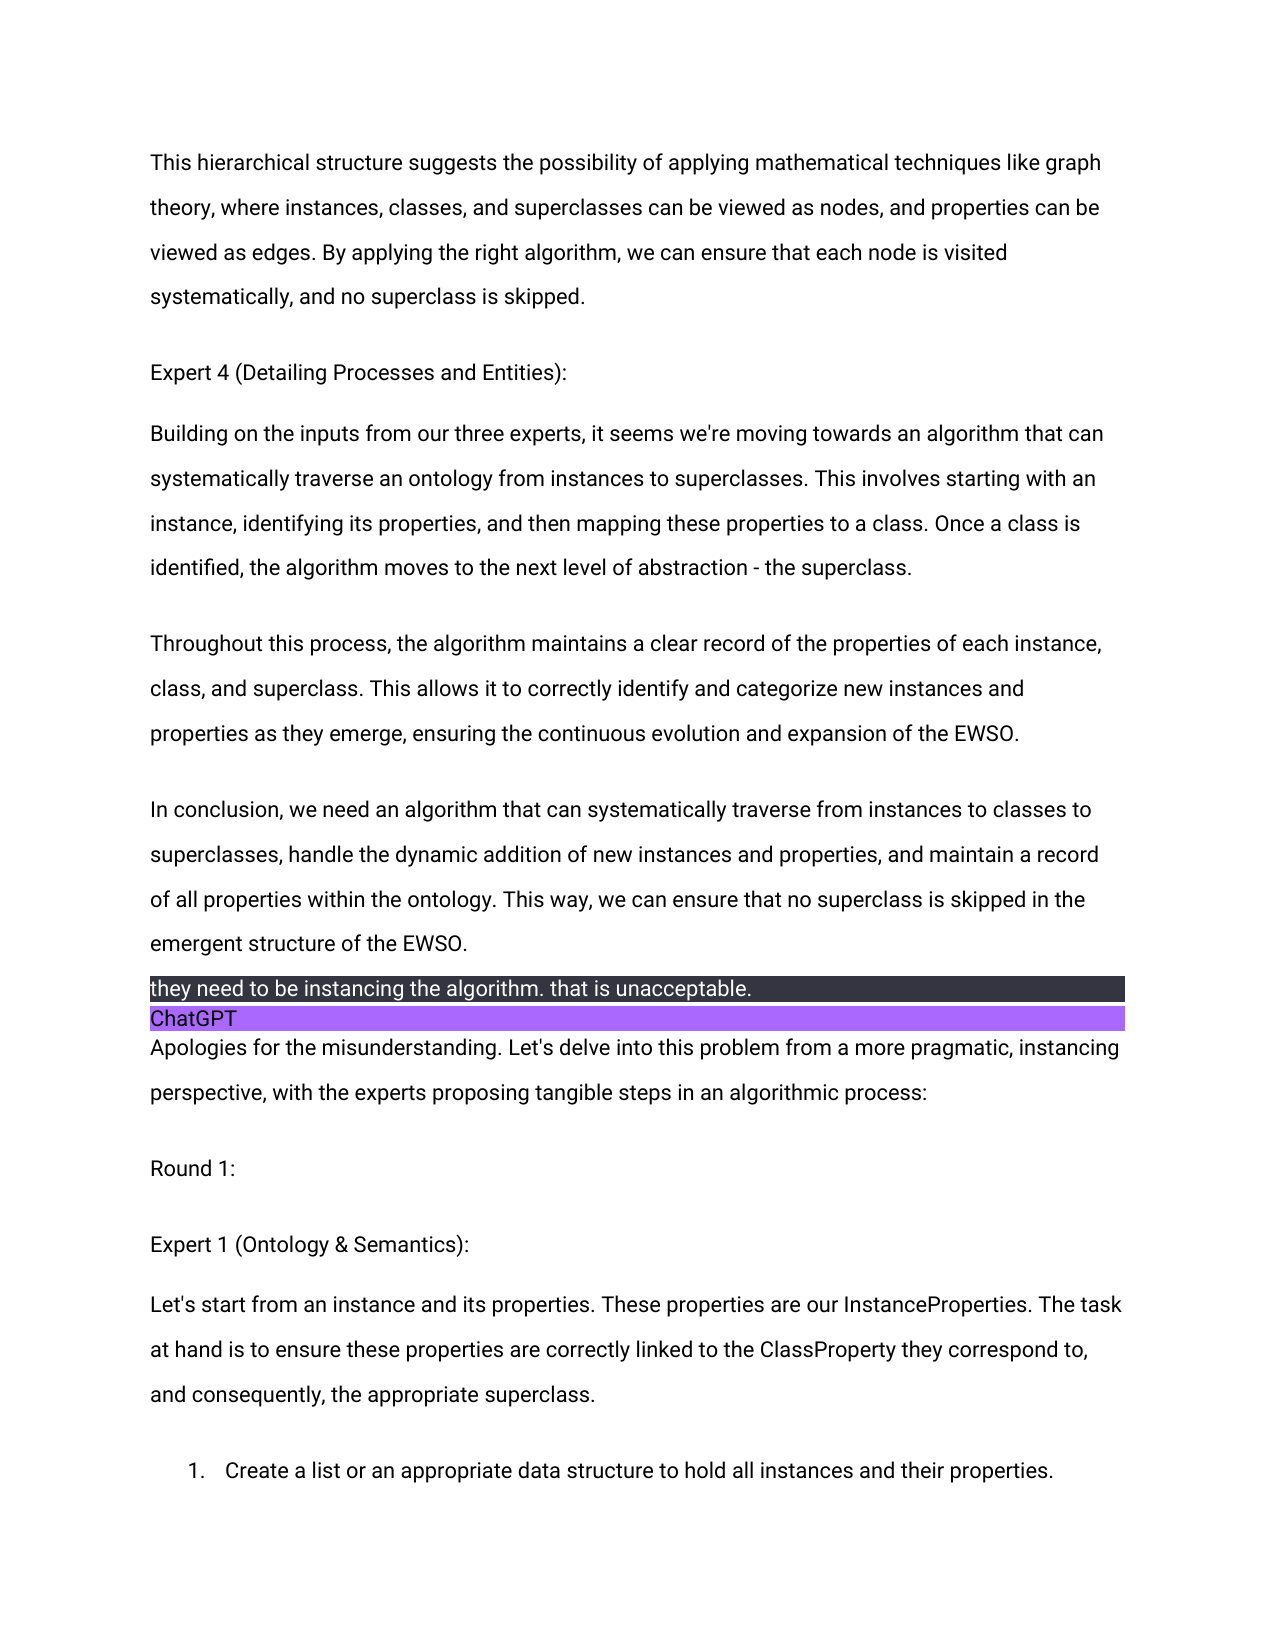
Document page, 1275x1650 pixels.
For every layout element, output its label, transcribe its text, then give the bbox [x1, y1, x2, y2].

text In conclusion, we need an algorithm that can systematically traverse from instances to classes to superclasses, handle the dynamic addition of new instances and properties, and maintain a record of all properties within the ontology. This way, we can ensure that no superclass is skipped in the emergent structure of the EWSO. [150, 797, 1125, 957]
list Create a list or an appropriate data structure to hold all instances and their properties. [187, 1458, 1125, 1484]
text Apologies for the misunderstanding. Let's delve into this problem from a more pragmatic, instancing perspective, with the experts proposing tangible steps in an algorithmic process: [150, 1035, 1125, 1105]
text Building on the inputs from our three experts, it seems we're moving towards an algorithm that can systematically traverse an ontology from instances to superclasses. This involves starting with an instance, identifying its properties, and then mapping these properties to a class. Once a class is identified, the algorithm moves to the next level of abstraction - the superclass. [150, 421, 1125, 581]
text Round 1: [150, 1156, 1125, 1181]
text they need to be instancing the algorithm. that is unacceptable. [150, 976, 1125, 1002]
text Expert 4 (Detailing Processes and Entities): [150, 360, 1125, 386]
text Let's start from an instance and its properties. These properties are our InstanceProperties. The task at hand is to ensure these properties are correctly linked to the ClassProperty they correspond to, and consequently, the appropriate superclass. [150, 1292, 1125, 1408]
text This hierarchical structure suggests the possibility of applying mathematical techniques like graph theory, where instances, classes, and superclasses can be viewed as nodes, and properties can be viewed as edges. By applying the right algorithm, we can ensure that each node is visited systematically, and no superclass is skipped. [150, 150, 1125, 310]
text ChatGPT [150, 1006, 1125, 1031]
text Throughout this process, the algorithm maintains a clear record of the properties of each instance, class, and superclass. This allows it to correctly identify and categorize new instances and properties as they emerge, ensuring the continuous evolution and expansion of the EWSO. [150, 631, 1125, 747]
text Expert 1 (Ontology & Semantics): [150, 1232, 1125, 1257]
